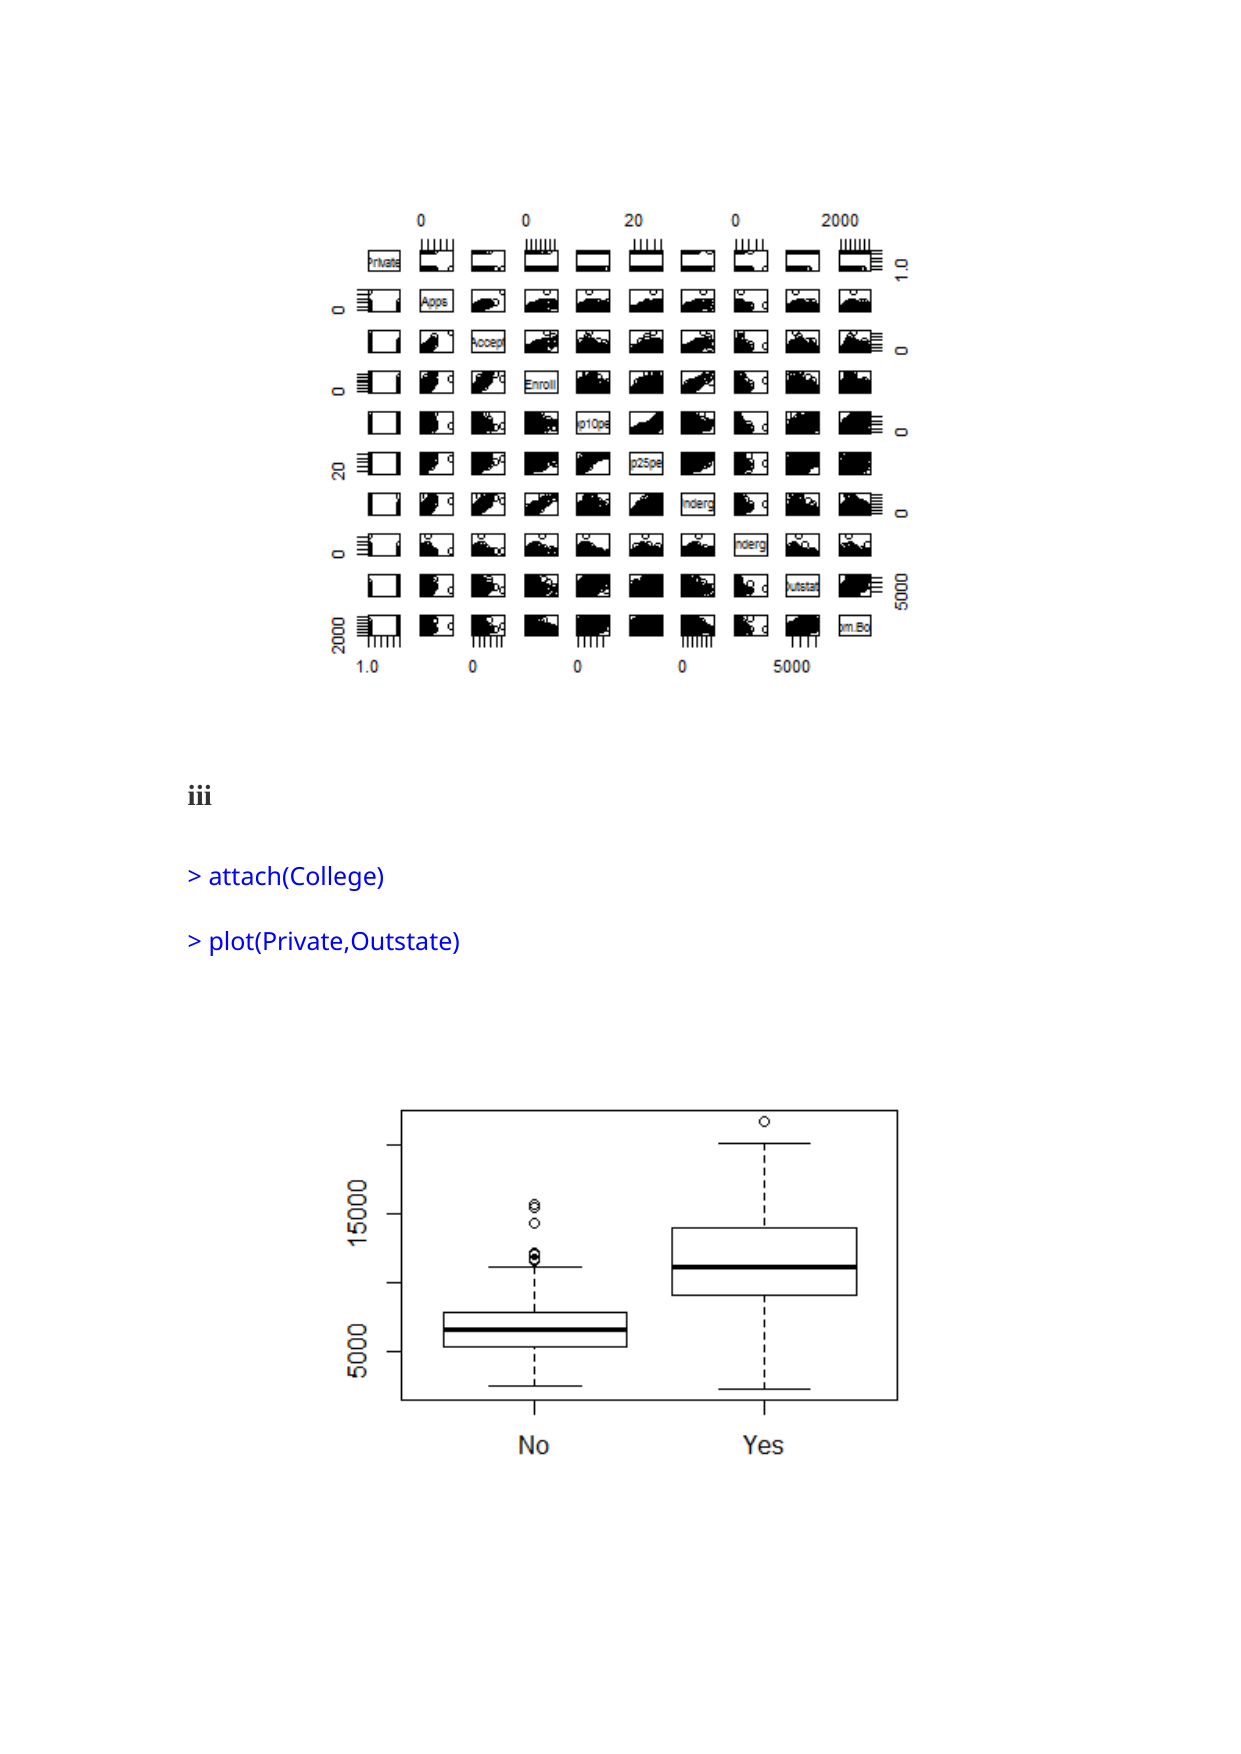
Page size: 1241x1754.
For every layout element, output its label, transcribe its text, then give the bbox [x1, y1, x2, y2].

text iii [187, 763, 1053, 828]
picture [279, 162, 961, 726]
picture [279, 988, 961, 1553]
text > plot(Private,Outstate) [187, 908, 1053, 973]
text > attach(College) [187, 843, 1053, 908]
